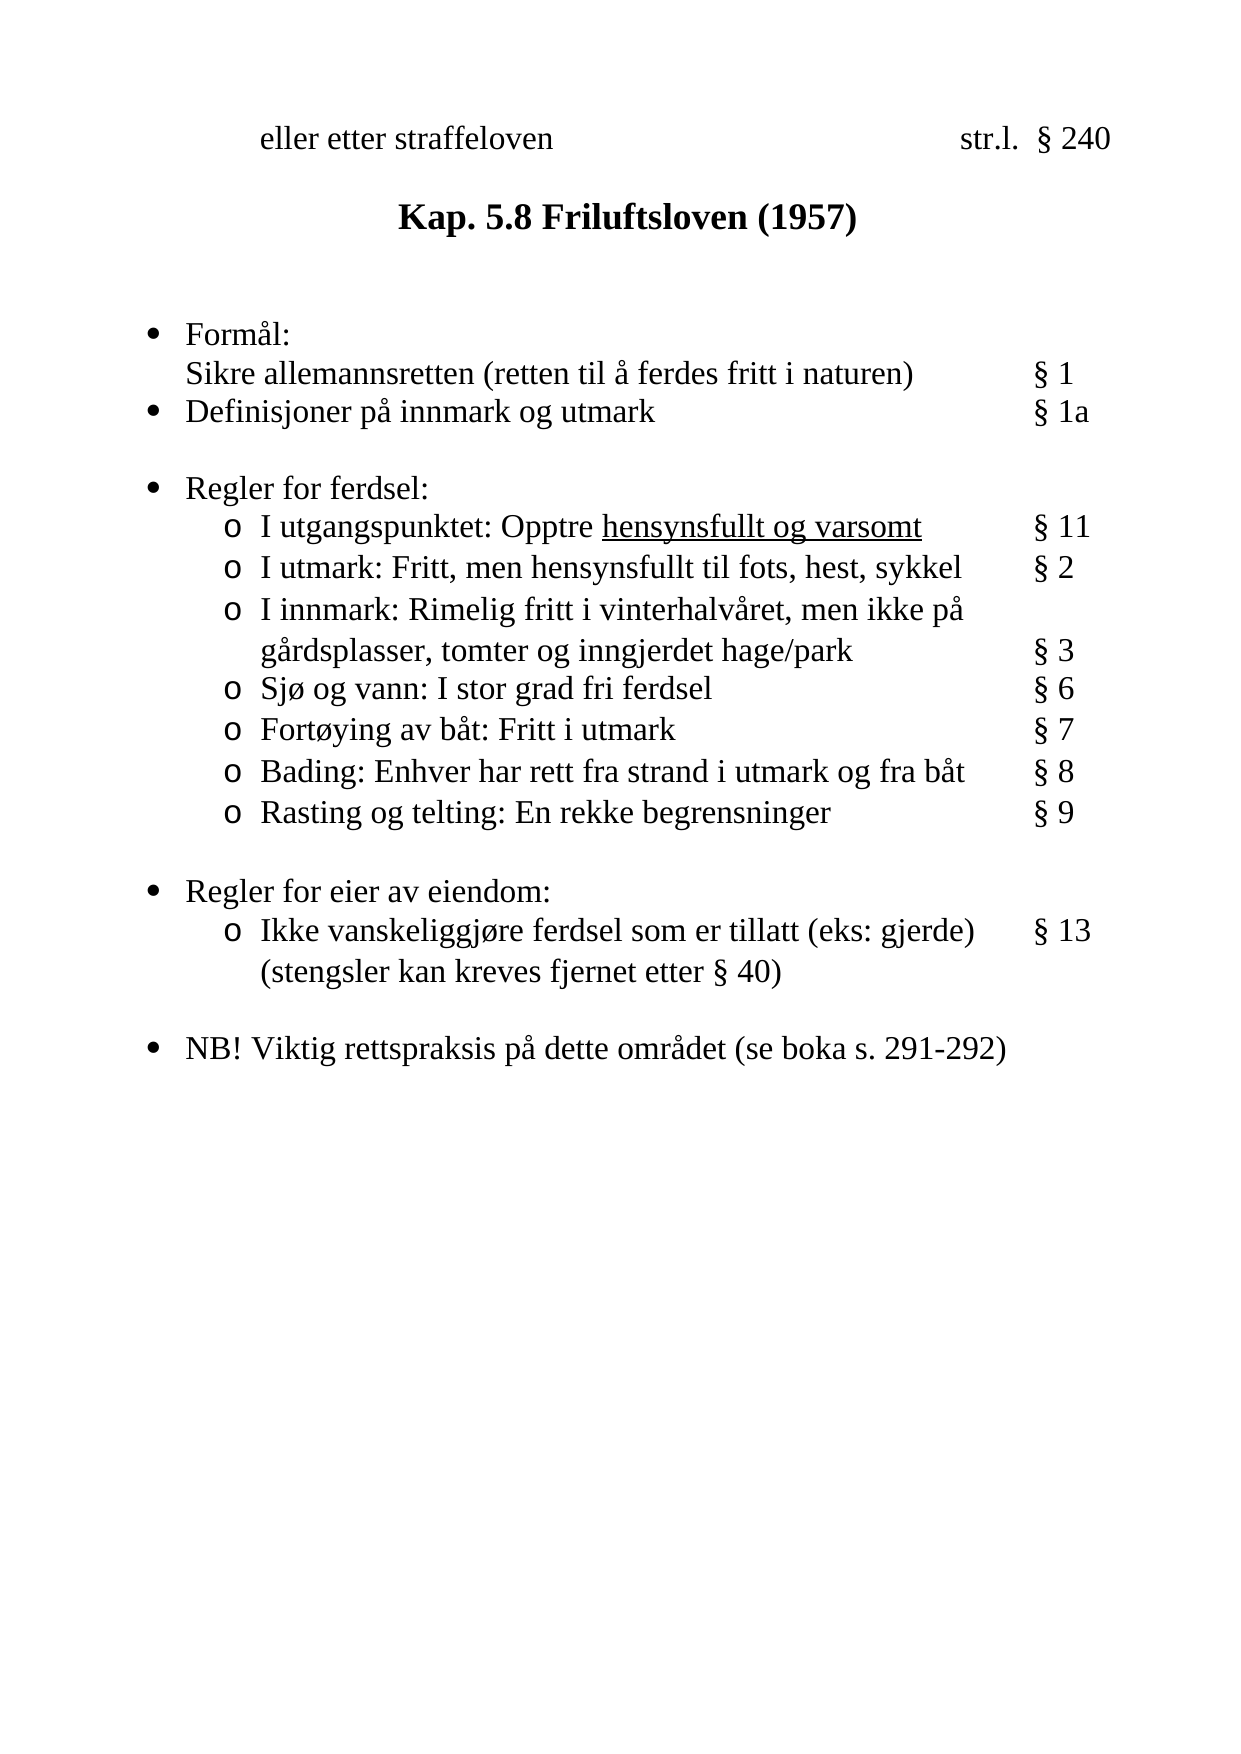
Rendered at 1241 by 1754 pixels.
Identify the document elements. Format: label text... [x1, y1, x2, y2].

list Fortøying av båt: Fritt i utmark § 7 [223, 709, 1107, 751]
list I utmark: Fritt, men hensynsfullt til fots, hest, sykkel § 2 [223, 547, 1107, 589]
list Regler for ferdsel: [148, 468, 1107, 506]
list Rasting og telting: En rekke begrensninger § 9 [223, 792, 1107, 833]
text (stengsler kan kreves fjernet etter § 40) [260, 951, 1107, 989]
list Formål: [148, 314, 1107, 353]
list NB! Viktig rettspraksis på dette området (se boka s. 291-292) [148, 1028, 1107, 1066]
list Sjø og vann: I stor grad fri ferdsel § 6 [223, 668, 1107, 709]
list Ikke vanskeliggjøre ferdsel som er tillatt (eks: gjerde) § 13 [223, 910, 1107, 951]
list Regler for eier av eiendom: [148, 872, 1107, 910]
list I utgangspunktet: Opptre hensynsfullt og varsomt § 11 [223, 506, 1107, 547]
list Bading: Enhver har rett fra strand i utmark og fra båt § 8 [223, 751, 1107, 792]
text Sikre allemannsretten (retten til å ferdes fritt i naturen) § 1 [185, 353, 1107, 391]
list Definisjoner på innmark og utmark § 1a [148, 391, 1107, 429]
list I innmark: Rimelig fritt i vinterhalvåret, men ikke på gårdsplasser, tomter og inngjerdet hage/park § 3 [223, 589, 1107, 668]
text eller etter straffeloven str.l. § 240 [185, 118, 1152, 156]
text Kap. 5.8 Friluftsloven (1957) [148, 195, 1107, 238]
